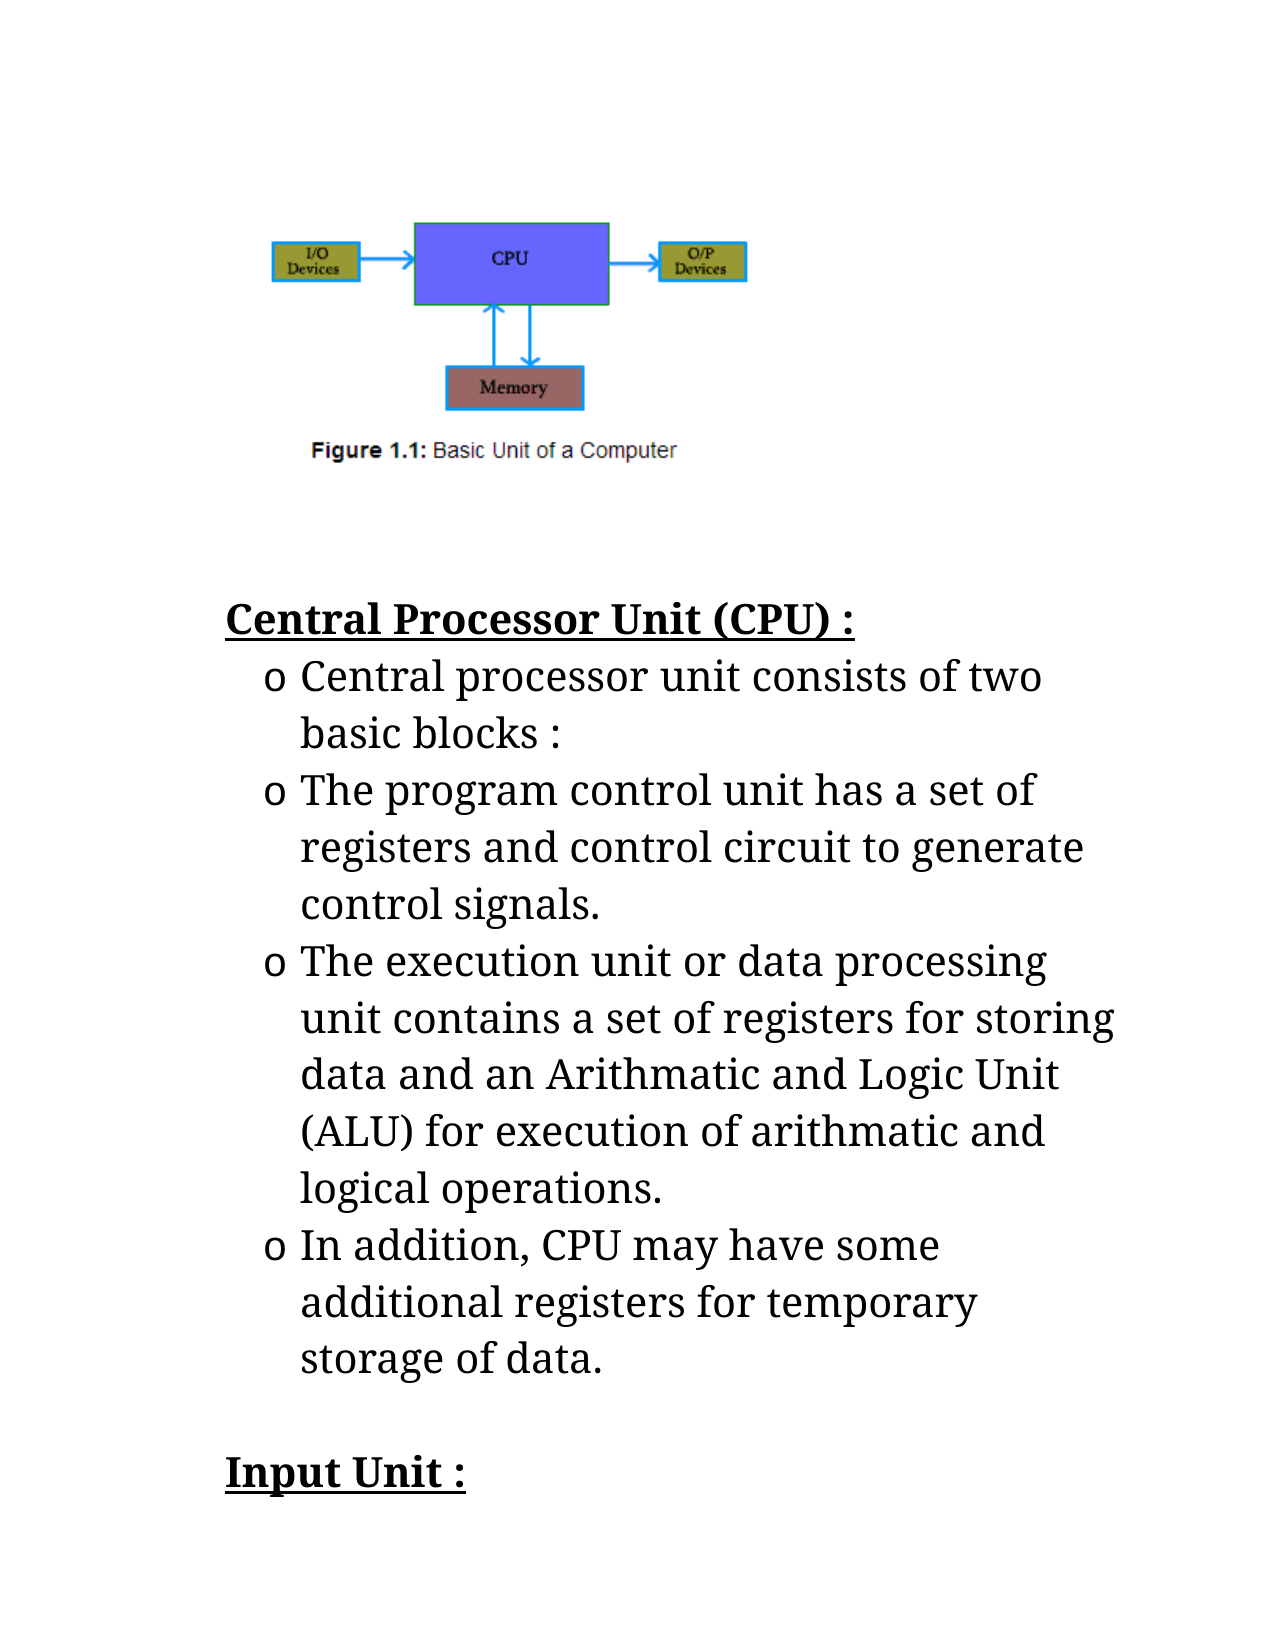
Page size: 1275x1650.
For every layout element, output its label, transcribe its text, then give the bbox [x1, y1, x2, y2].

list Central Processor Unit (CPU) : [225, 590, 1125, 647]
list The execution unit or data processing unit contains a set of registers for storing data and an Arithmatic and Logic Unit (ALU) for execution of arithmatic and logical operations. [262, 931, 1125, 1216]
list In addition, CPU may have some additional registers for temporary storage of data. [262, 1216, 1125, 1386]
list Central processor unit consists of two basic blocks : [262, 647, 1125, 761]
list The program control unit has a set of registers and control circuit to generate control signals. [262, 761, 1125, 931]
picture [225, 150, 782, 477]
list Input Unit : [225, 1443, 1125, 1500]
